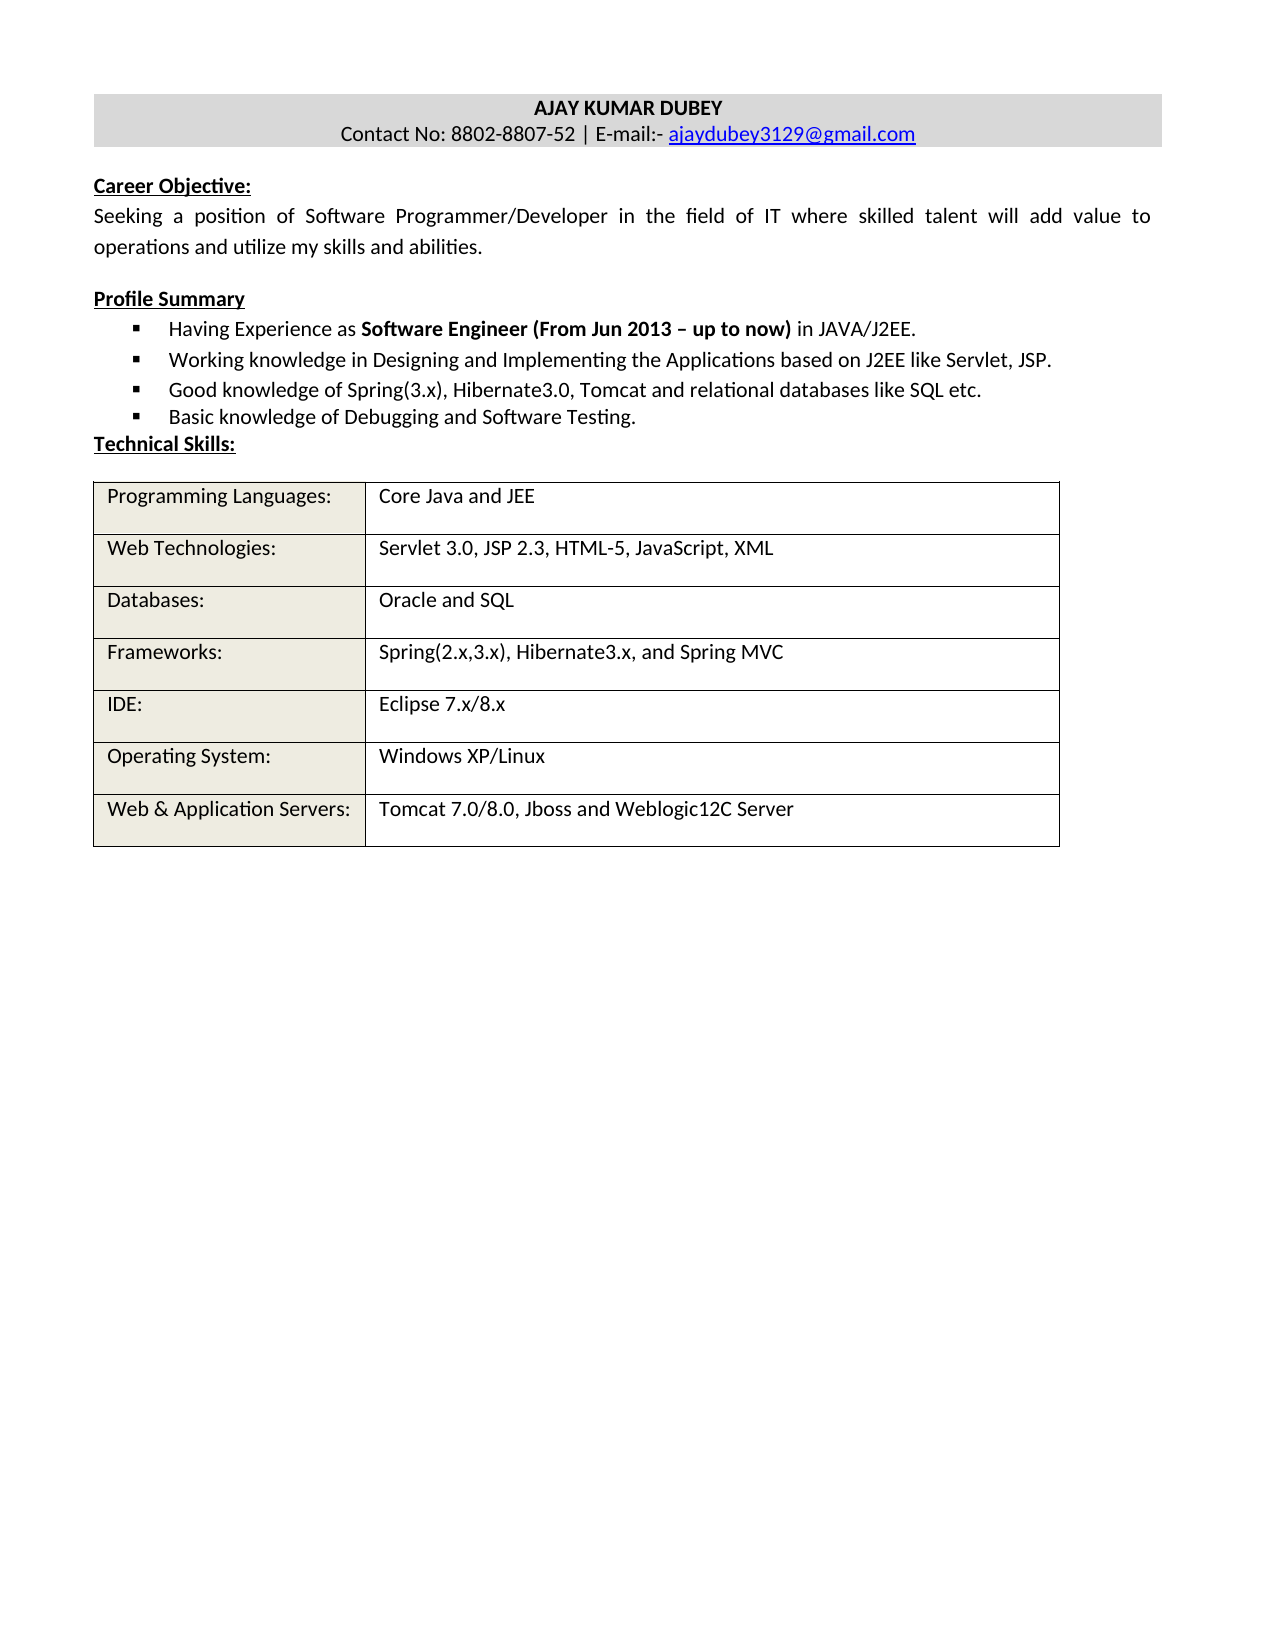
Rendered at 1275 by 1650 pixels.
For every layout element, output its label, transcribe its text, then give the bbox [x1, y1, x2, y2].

table_cell Windows XP/Linux [366, 743, 1059, 794]
list Working knowledge in Designing and Implementing the Applications based on J2EE like Servlet, JSP. [131, 346, 1162, 373]
text AJAY KUMAR DUBEY [94, 94, 1162, 120]
table_cell Spring(2.x,3.x), Hibernate3.x, and Spring MVC [366, 639, 1059, 690]
table_cell Frameworks: [94, 639, 365, 690]
text Contact No: 8802-8807-52 | E-mail:- ajaydubey3129@gmail.com [94, 120, 1162, 147]
text Profile Summary [94, 285, 1162, 311]
text Seeking a position of Software Programmer/Developer in the field of IT where skilled talent will add value to operations and utilize my skills and abilities. [94, 203, 1153, 260]
table_cell Databases: [94, 587, 365, 638]
table_cell Oracle and SQL [366, 587, 1059, 638]
table_cell Web & Application Servers: [94, 795, 365, 846]
list Having Experience as Software Engineer (From Jun 2013 – up to now) in JAVA/J2EE. [131, 315, 1162, 342]
table_cell Tomcat 7.0/8.0, Jboss and Weblogic12C Server [366, 795, 1059, 846]
table_cell Eclipse 7.x/8.x [366, 691, 1059, 742]
list Basic knowledge of Debugging and Software Testing. [131, 403, 1162, 430]
table_cell Operating System: [94, 743, 365, 794]
table_header Core Java and JEE [366, 483, 1059, 533]
table_cell IDE: [94, 691, 365, 742]
table_header Programming Languages: [94, 483, 365, 533]
text Technical Skills: [94, 430, 1162, 457]
table_cell Web Technologies: [94, 535, 365, 586]
text Career Objective: [94, 172, 1162, 199]
table_cell Servlet 3.0, JSP 2.3, HTML-5, JavaScript, XML [366, 535, 1059, 586]
list Good knowledge of Spring(3.x), Hibernate3.0, Tomcat and relational databases like SQL etc. [131, 377, 1162, 403]
